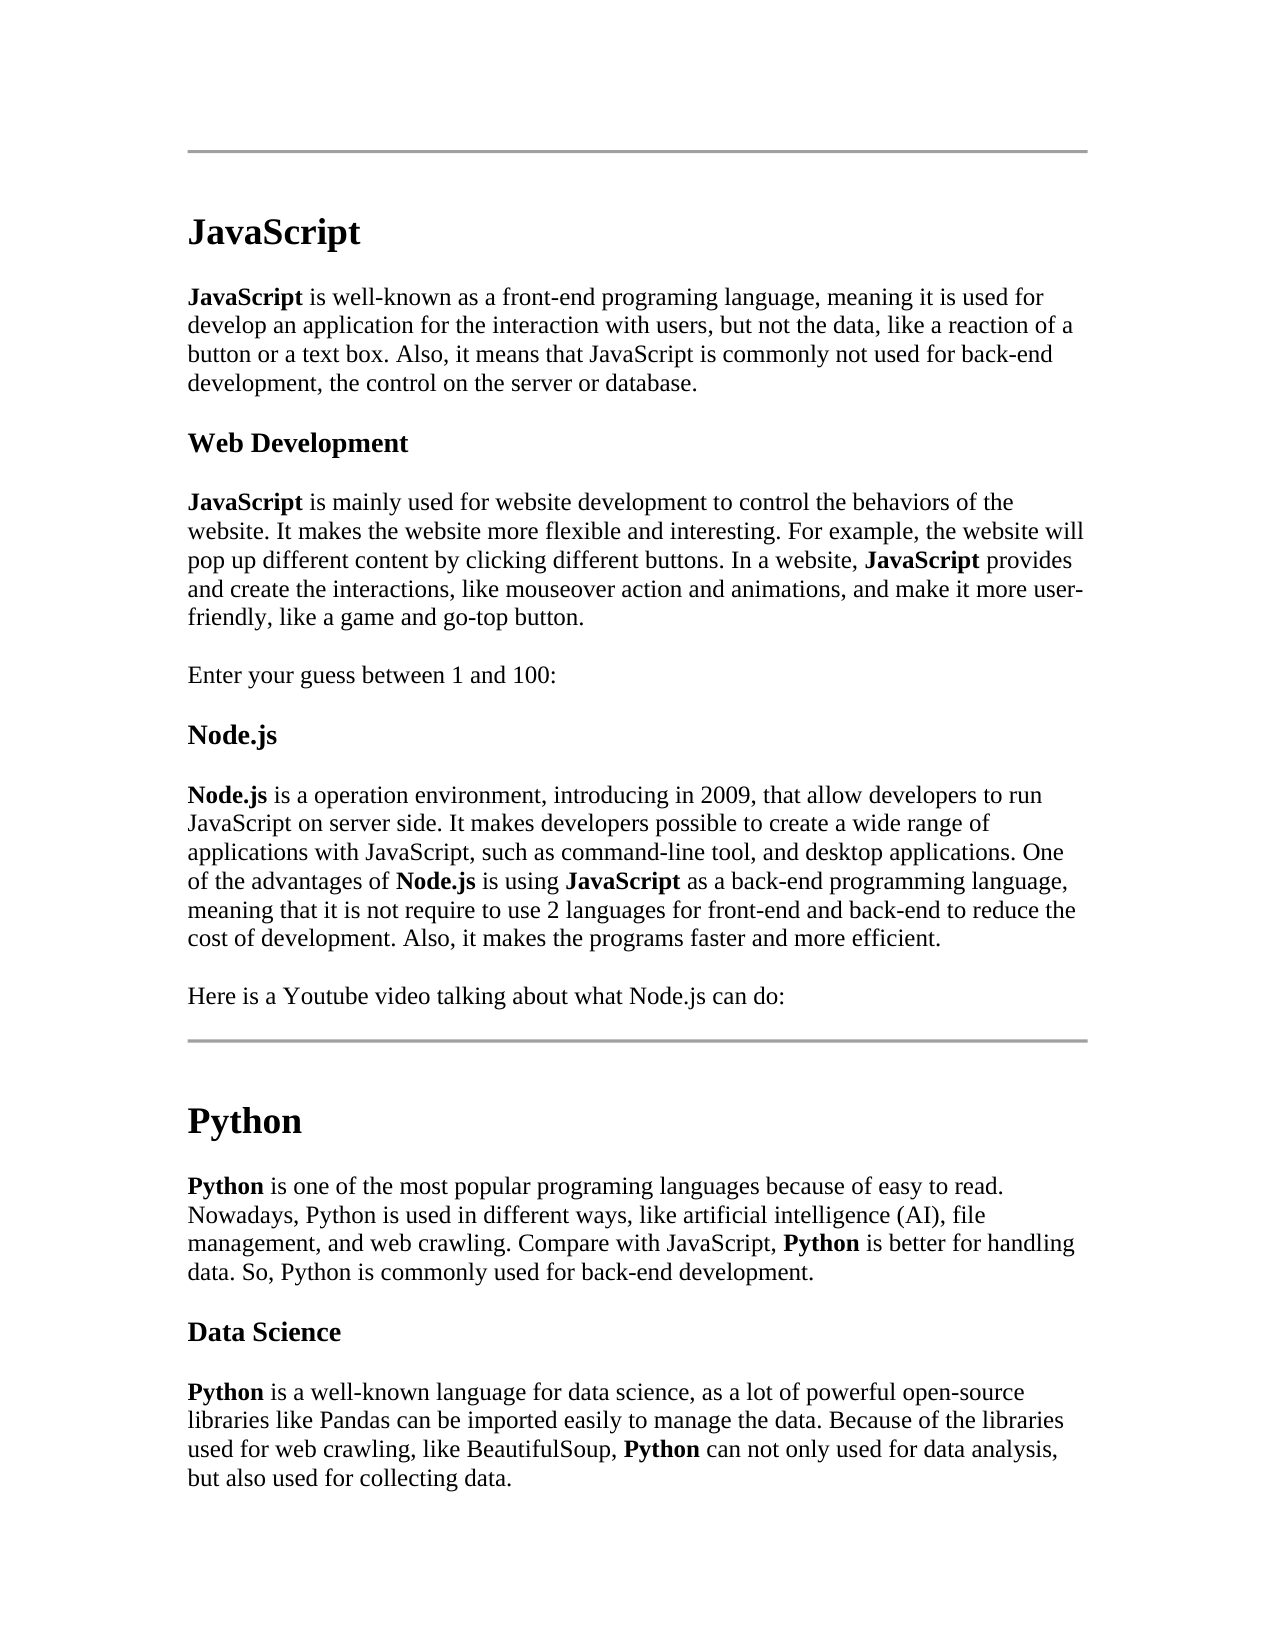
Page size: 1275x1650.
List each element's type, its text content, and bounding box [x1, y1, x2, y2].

subtitle Python [187, 1099, 1087, 1142]
subtitle Data Science [187, 1315, 1087, 1348]
text Node.js is a operation environment, introducing in 2009, that allow developers to run JavaScript on server side. It makes developers possible to create a wide range of applications with JavaScript, such as command-line tool, and desktop applications. One of the advantages of Node.js is using JavaScript as a back-end programming language, meaning that it is not require to use 2 languages for front-end and back-end to reduce the cost of development. Also, it makes the programs faster and more efficient. [187, 780, 1087, 952]
text Python is one of the most popular programing languages because of easy to read. Nowadays, Python is used in different ways, like artificial intelligence (AI), file management, and web crawling. Compare with JavaScript, Python is better for handling data. So, Python is commonly used for back-end development. [187, 1171, 1087, 1286]
subtitle Node.js [187, 718, 1087, 751]
text Here is a Youtube video talking about what Node.js can do: [187, 981, 1087, 1010]
text Python is a well-known language for data science, as a lot of powerful open-source libraries like Pandas can be imported easily to manage the data. Because of the libraries used for web crawling, like BeautifulSoup, Python can not only used for data analysis, but also used for collecting data. [187, 1377, 1087, 1492]
text JavaScript is well-known as a front-end programing language, meaning it is used for develop an application for the interaction with users, but not the data, like a reaction of a button or a text box. Also, it means that JavaScript is commonly not used for back-end development, the control on the server or database. [187, 282, 1087, 397]
subtitle JavaScript [187, 209, 1087, 252]
text Enter your guess between 1 and 100: [187, 660, 1087, 689]
subtitle Web Development [187, 426, 1087, 458]
text JavaScript is mainly used for website development to control the behaviors of the website. It makes the website more flexible and interesting. For example, the website will pop up different content by clicking different buttons. In a website, JavaScript provides and create the interactions, like mouseover action and animations, and make it more user-friendly, like a game and go-top button. [187, 487, 1087, 631]
